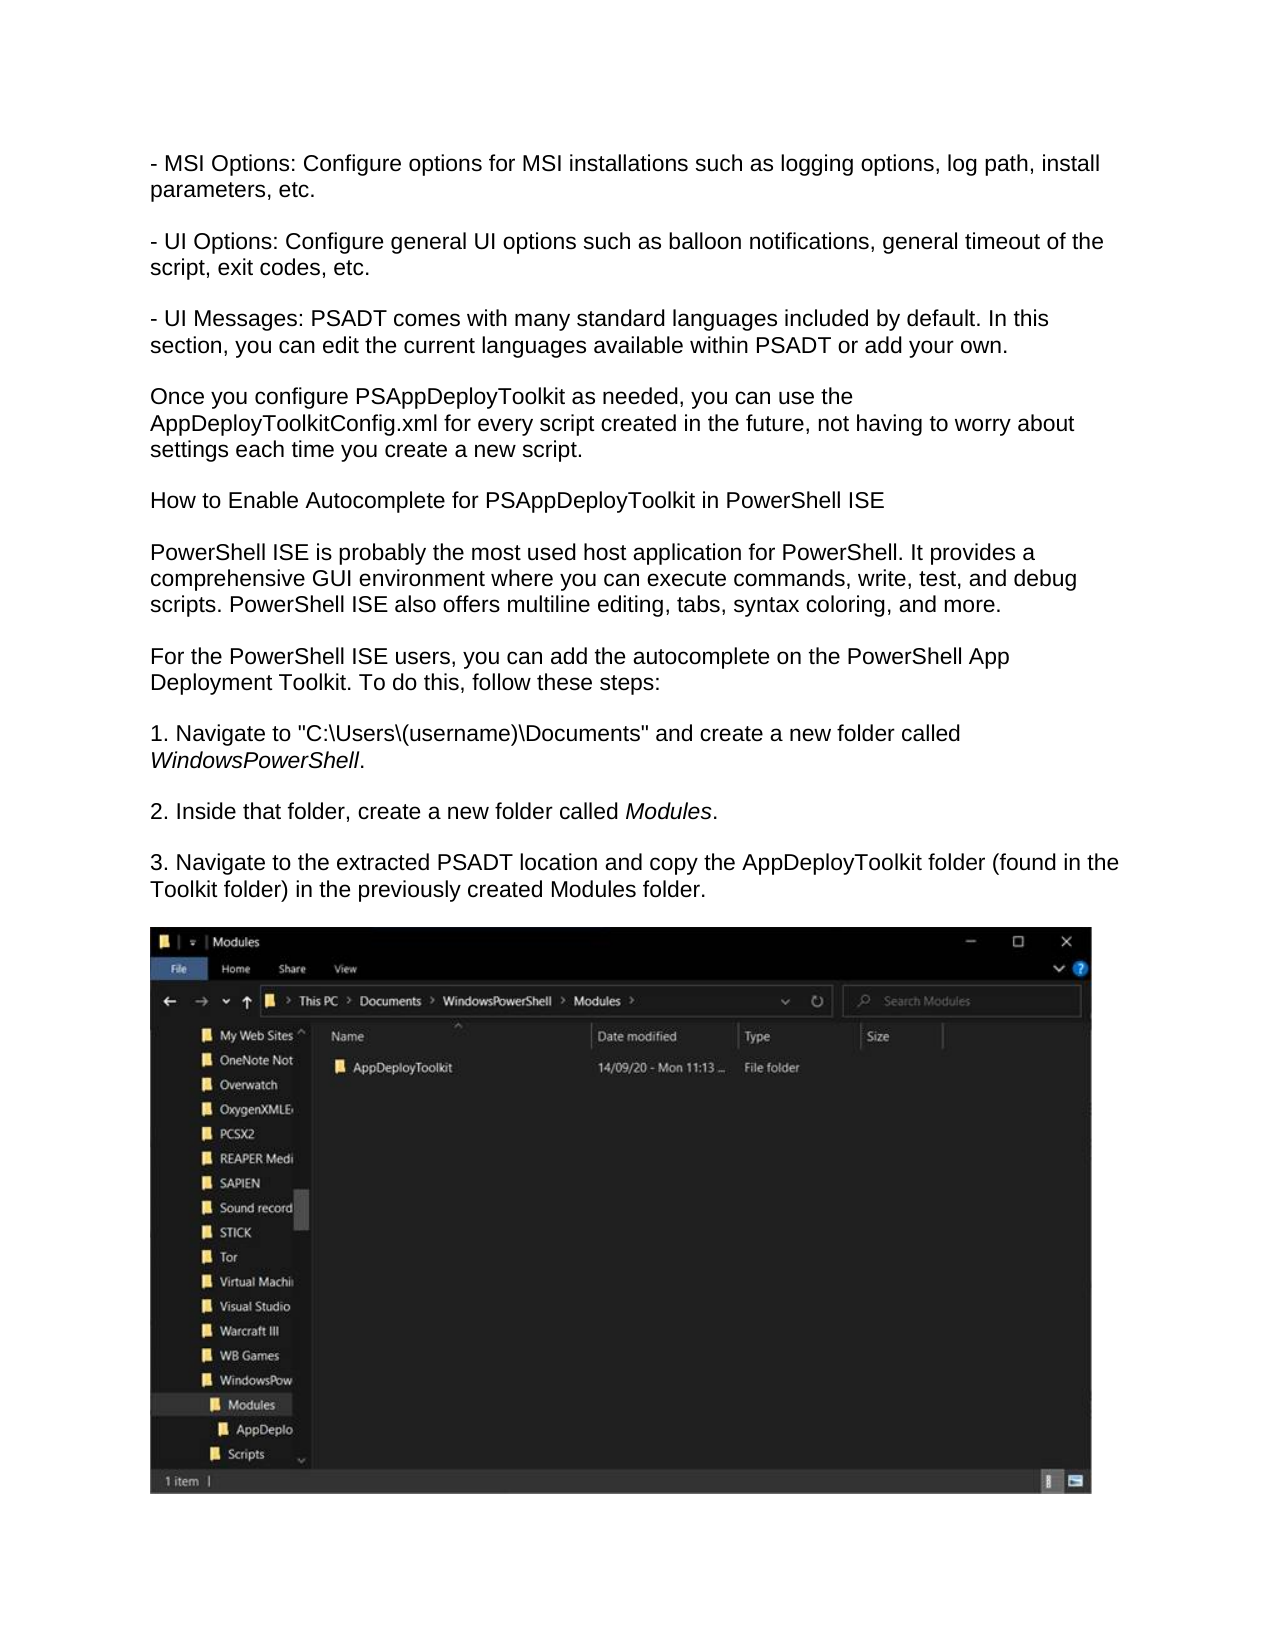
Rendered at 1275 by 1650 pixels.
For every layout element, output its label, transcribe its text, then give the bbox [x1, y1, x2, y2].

text 2. Inside that folder, create a new folder called Modules. [150, 798, 1125, 824]
text - UI Messages: PSADT comes with many standard languages included by default. In this section, you can edit the current languages available within PSADT or add your own. [150, 305, 1125, 358]
text PowerShell ISE is probably the most used host application for PowerShell. It provides a comprehensive GUI environment where you can execute commands, write, test, and debug scripts. PowerShell ISE also offers multiline editing, tabs, syntax coloring, and more. [150, 538, 1125, 618]
text For the PowerShell ISE users, you can add the autocomplete on the PowerShell App Deployment Toolkit. To do this, follow these steps: [150, 643, 1125, 695]
text 1. Navigate to "C:\Users\(username)\Documents" and create a new folder called WindowsPowerShell. [150, 720, 1125, 773]
text Once you configure PSAppDeployToolkit as needed, you can use the AppDeployToolkitConfig.xml for every script created in the future, not having to worry about settings each time you create a new script. [150, 383, 1125, 462]
picture [150, 927, 1092, 1494]
text - MSI Options: Configure options for MSI installations such as logging options, log path, install parameters, etc. [150, 150, 1125, 203]
text 3. Navigate to the extracted PSADT location and copy the AppDeployToolkit folder (found in the Toolkit folder) in the previously created Modules folder. [150, 849, 1125, 902]
text How to Enable Autocomplete for PSAppDeployToolkit in PowerShell ISE [150, 487, 1125, 513]
text - UI Options: Configure general UI options such as balloon notifications, general timeout of the script, exit codes, etc. [150, 228, 1125, 280]
